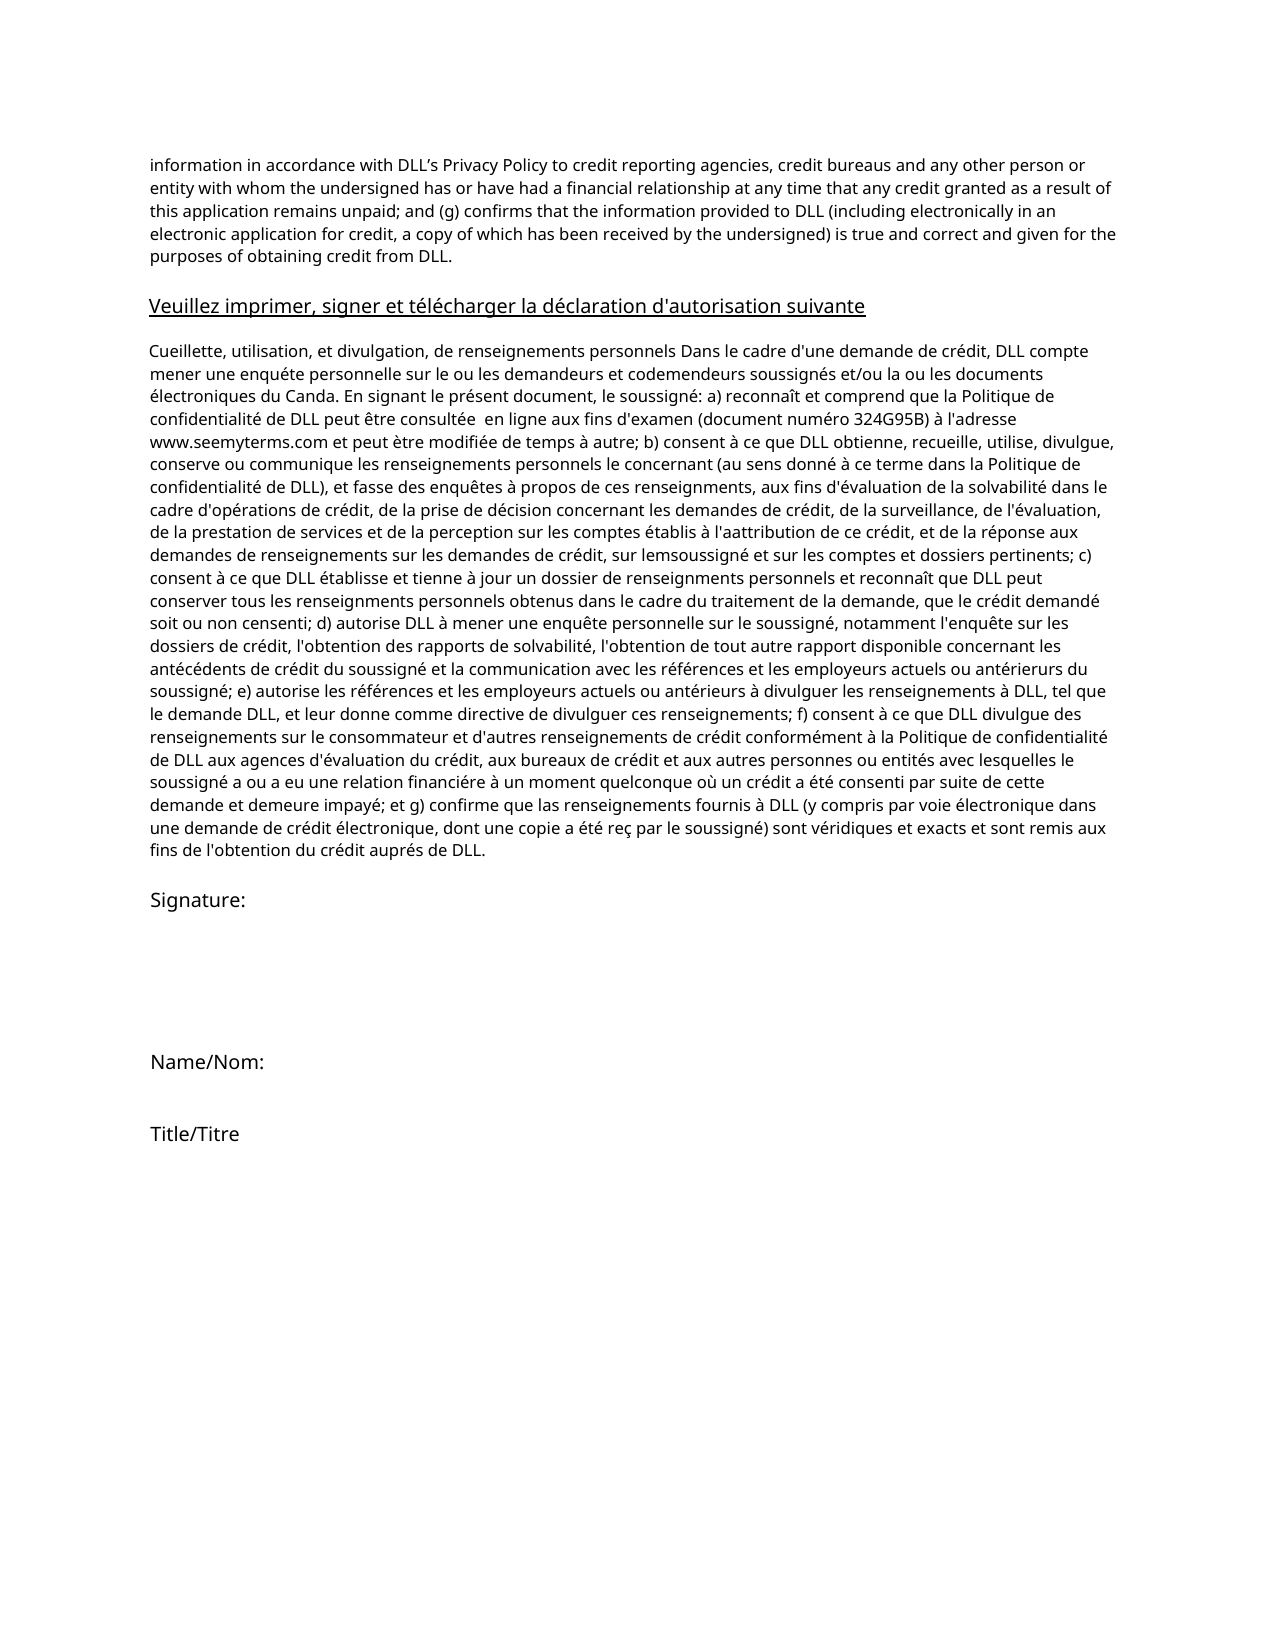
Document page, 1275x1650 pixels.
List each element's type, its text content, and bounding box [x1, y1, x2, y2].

subtitle Veuillez imprimer, signer et télécharger la déclaration d'autorisation suivante [148, 292, 1123, 319]
text Signature: [150, 887, 1123, 913]
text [148, 154, 1124, 268]
text Title/Titre [150, 1120, 1123, 1147]
text Name/Nom: [150, 1048, 1123, 1075]
text Cueillette, utilisation, et divulgation, de renseignements personnels Dans le cadre d'une demande de crédit, DLL compte mener une enquéte personnelle sur le ou les demandeurs et codemendeurs soussignés et/ou la ou les documents électroniques du Canda. En signant le présent document, le soussigné: a) reconnaît et comprend que la Politique de confidentialité de DLL peut être consultée en ligne aux fins d'examen (document numéro 324G95B) à l'adresse www.seemyterms.com et peut ètre modifiée de temps à autre; b) consent à ce que DLL obtienne, recueille, utilise, divulgue, conserve ou communique les renseignements personnels le concernant (au sens donné à ce terme dans la Politique de confidentialité de DLL), et fasse des enquêtes à propos de ces renseignments, aux fins d'évaluation de la solvabilité dans le cadre d'opérations de crédit, de la prise de décision concernant les demandes de crédit, de la surveillance, de l'évaluation, de la prestation de services et de la perception sur les comptes établis à l'aattribution de ce crédit, et de la réponse aux demandes de renseignements sur les demandes de crédit, sur lemsoussigné et sur les comptes et dossiers pertinents; c) consent à ce que DLL établisse et tienne à jour un dossier de renseignments personnels et reconnaît que DLL peut conserver tous les renseignments personnels obtenus dans le cadre du traitement de la demande, que le crédit demandé soit ou non censenti; d) autorise DLL à mener une enquête personnelle sur le soussigné, notamment l'enquête sur les dossiers de crédit, l'obtention des rapports de solvabilité, l'obtention de tout autre rapport disponible concernant les antécédents de crédit du soussigné et la communication avec les références et les employeurs actuels ou antérierurs du soussigné; e) autorise les références et les employeurs actuels ou antérieurs à divulguer les renseignements à DLL, tel que le demande DLL, et leur donne comme directive de divulguer ces renseignements; f) consent à ce que DLL divulgue des renseignements sur le consommateur et d'autres renseignements de crédit conformément à la Politique de confidentialité de DLL aux agences d'évaluation du crédit, aux bureaux de crédit et aux autres personnes ou entités avec lesquelles le soussigné a ou a eu une relation financiére à un moment quelconque où un crédit a été consenti par suite de cette demande et demeure impayé; et g) confirme que las renseignements fournis à DLL (y compris par voie électronique dans une demande de crédit électronique, dont une copie a été reç par le soussigné) sont véridiques et exacts et sont remis aux fins de l'obtention du crédit auprés de DLL. [148, 339, 1124, 862]
